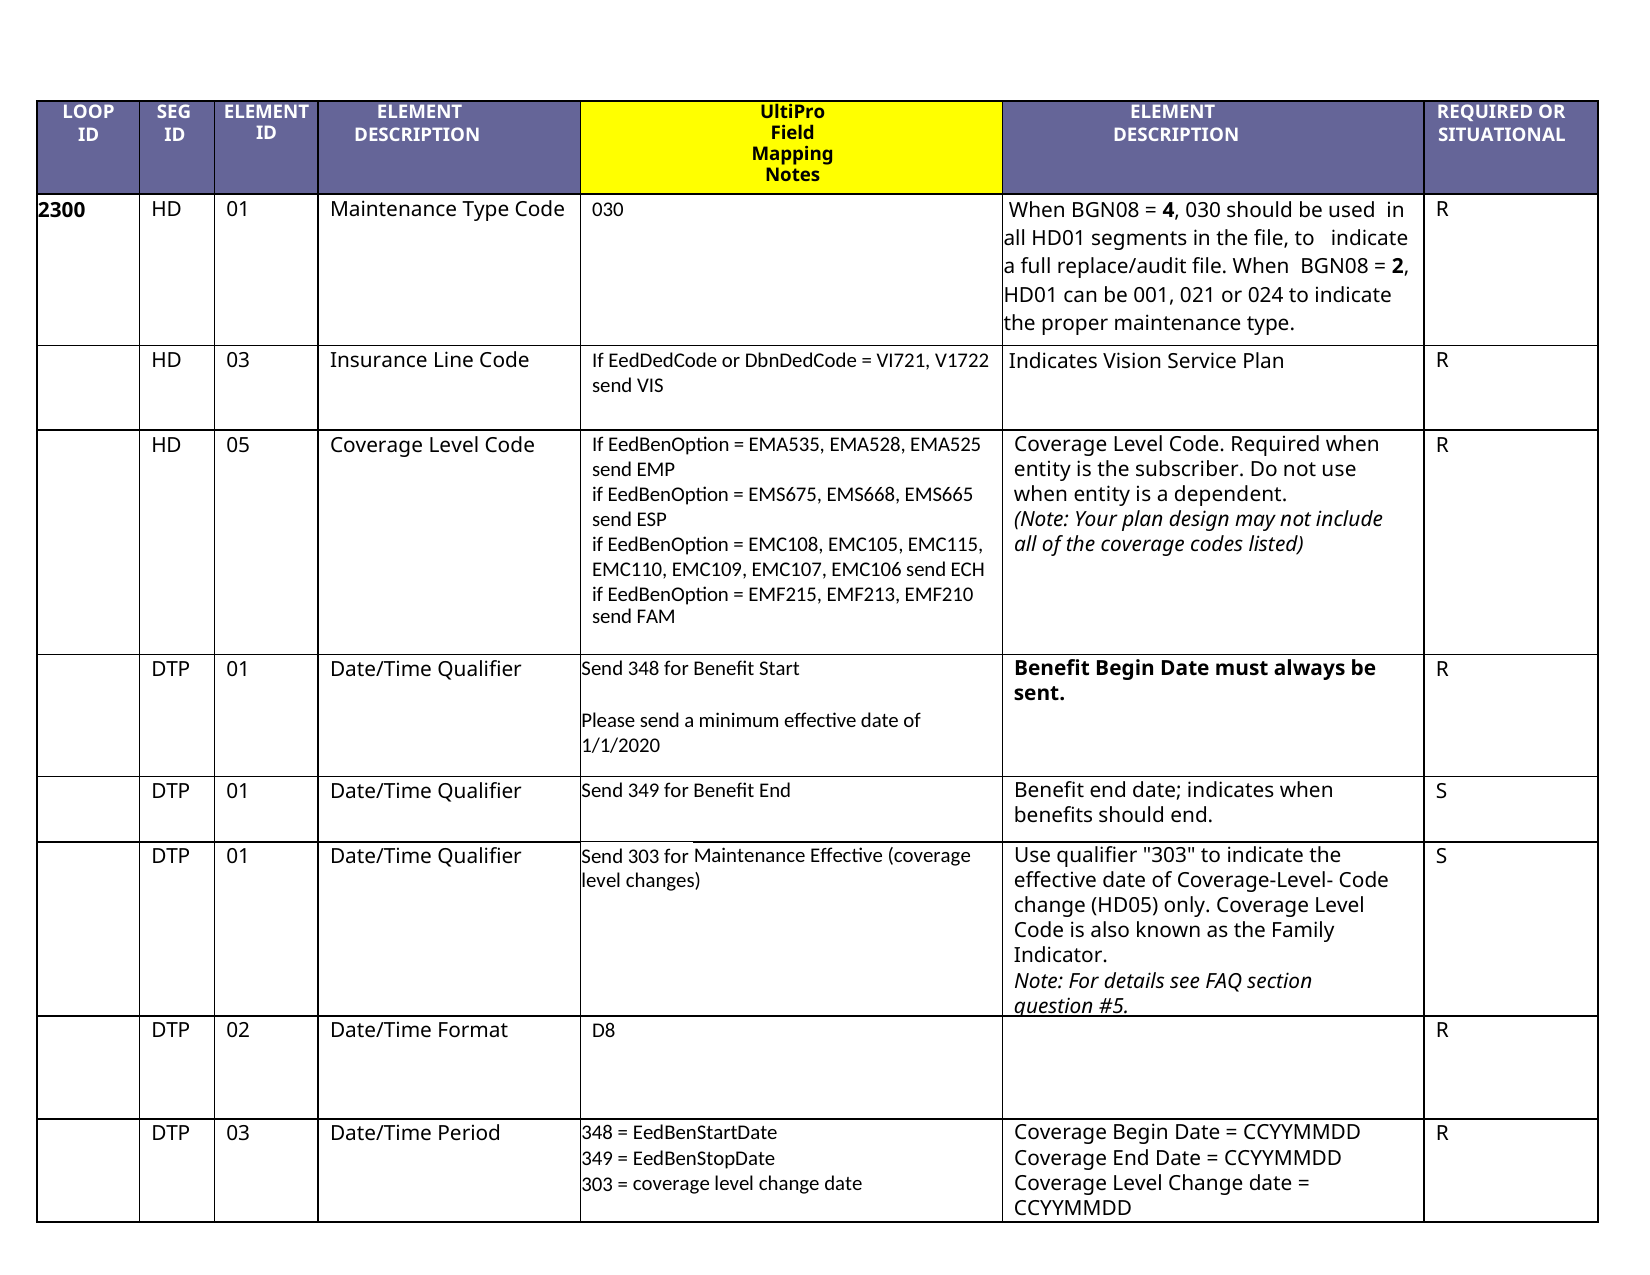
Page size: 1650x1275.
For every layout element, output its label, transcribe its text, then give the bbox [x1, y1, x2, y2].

table_cell HD [140, 195, 214, 345]
table_cell 01 [215, 843, 317, 1015]
table_cell DTP [140, 1017, 214, 1118]
table_cell 01 [215, 655, 317, 776]
table_cell Indicates Vision Service Plan [1003, 346, 1423, 429]
table_cell S [1425, 777, 1597, 841]
table_cell 03 [215, 1120, 317, 1221]
table_cell 01 [215, 195, 317, 345]
table_cell Send 303 for Maintenance Effective (coverage level changes) [581, 843, 1002, 1015]
table_cell 348 = EedBenStartDate 349 = EedBenStopDate 303 = coverage level change date [581, 1120, 1002, 1221]
table_cell Date/Time Qualifier [319, 843, 580, 1015]
table_cell 2300 [38, 195, 139, 345]
table_cell 02 [215, 1017, 317, 1118]
table_cell Send 348 for Benefit Start Please send a minimum effective date of 1/1/2020 [581, 655, 1002, 776]
table_cell DTP [140, 777, 214, 841]
table_cell [38, 843, 139, 1015]
table_cell S [1425, 843, 1597, 1015]
table_cell Date/Time Qualifier [319, 655, 580, 776]
table_cell If EedDedCode or DbnDedCode = VI721, V1722 send VIS [581, 346, 1002, 429]
table_cell R [1425, 195, 1597, 345]
table_cell Maintenance Type Code [319, 195, 580, 345]
table_cell R [1425, 1017, 1597, 1118]
table_header ELEMENT ID [215, 102, 317, 193]
table_cell Coverage Level Code [319, 431, 580, 654]
table_cell R [1425, 346, 1597, 429]
table_cell When BGN08 = 4, 030 should be used in all HD01 segments in the file, to indicate a full replace/audit file. When BGN08 = 2, HD01 can be 001, 021 or 024 to indicate the proper maintenance type. [1003, 195, 1423, 345]
table_cell [38, 346, 139, 429]
table_cell 05 [215, 431, 317, 654]
table_cell HD [140, 431, 214, 654]
table_header REQUIRED OR SITUATIONAL [1425, 102, 1597, 193]
table_header ELEMENT DESCRIPTION [1003, 102, 1423, 193]
table_cell Date/Time Period [319, 1120, 580, 1221]
table_cell Send 349 for Benefit End [581, 777, 1002, 841]
table_cell 01 [215, 777, 317, 841]
table_cell [38, 655, 139, 776]
table_cell D8 [581, 1017, 1002, 1118]
table_cell [38, 777, 139, 841]
table_cell Benefit Begin Date must always be sent. [1003, 655, 1423, 776]
table_cell Date/Time Format [319, 1017, 580, 1118]
table_cell R [1425, 431, 1597, 654]
table_header LOOP ID [38, 102, 139, 193]
table_cell [1003, 1017, 1423, 1118]
table_cell Use qualifier "303" to indicate the effective date of Coverage-Level- Code change (HD05) only. Coverage Level Code is also known as the Family Indicator. Note: For details see FAQ section question #5. [1003, 843, 1423, 1015]
table_cell [38, 431, 139, 654]
table_cell Date/Time Qualifier [319, 777, 580, 841]
table_cell [38, 1017, 139, 1118]
table_cell If EedBenOption = EMA535, EMA528, EMA525 send EMP if EedBenOption = EMS675, EMS668, EMS665 send ESP if EedBenOption = EMC108, EMC105, EMC115, EMC110, EMC109, EMC107, EMC106 send ECH if EedBenOption = EMF215, EMF213, EMF210 send FAM [581, 431, 1002, 654]
table_cell [38, 1120, 139, 1221]
table_cell DTP [140, 1120, 214, 1221]
table_cell DTP [140, 843, 214, 1015]
table_cell 03 [215, 346, 317, 429]
table_cell DTP [140, 655, 214, 776]
table_header SEG ID [140, 102, 214, 193]
table_cell HD [140, 346, 214, 429]
table_cell Benefit end date; indicates when benefits should end. [1003, 777, 1423, 841]
table_cell R [1425, 655, 1597, 776]
table_cell Insurance Line Code [319, 346, 580, 429]
table_cell R [1425, 1120, 1597, 1221]
table_header ELEMENT DESCRIPTION [319, 102, 580, 193]
table_cell Coverage Level Code. Required when entity is the subscriber. Do not use when entity is a dependent. (Note: Your plan design may not include all of the coverage codes listed) [1003, 431, 1423, 654]
table_cell Coverage Begin Date = CCYYMMDD Coverage End Date = CCYYMMDD Coverage Level Change date = CCYYMMDD [1003, 1120, 1423, 1221]
table_header UltiPro Field Mapping Notes [581, 102, 1002, 193]
table_cell 030 [581, 195, 1002, 345]
